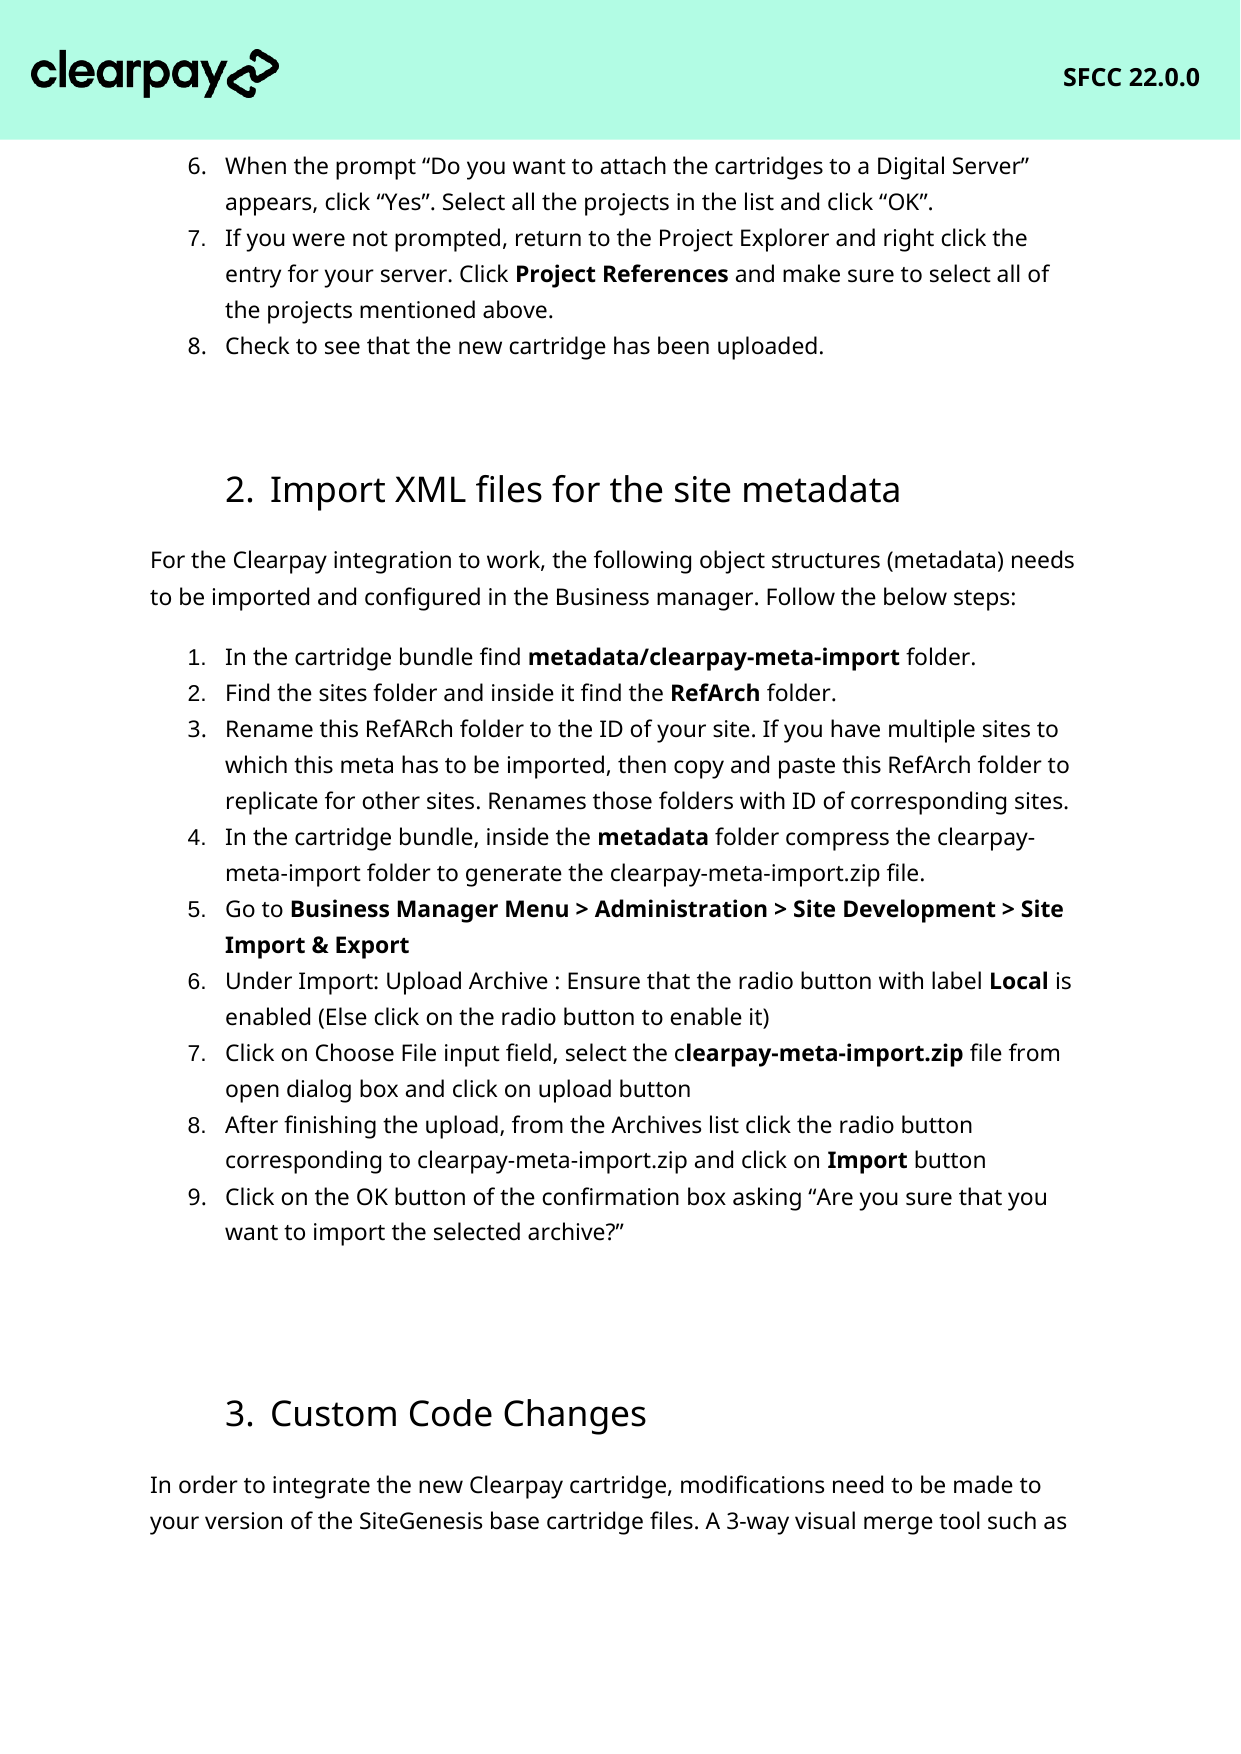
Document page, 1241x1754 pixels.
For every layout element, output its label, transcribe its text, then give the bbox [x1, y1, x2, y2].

list Click on the OK button of the confirmation box asking “Are you sure that you want to import the selected archive?” [187, 1180, 1090, 1248]
list Find the sites folder and inside it find the RefArch folder. [187, 677, 1090, 708]
list Check to see that the new cartridge has been uploaded. [187, 330, 1090, 361]
subtitle 2. Import XML files for the site metadata [225, 464, 1090, 512]
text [150, 1469, 1090, 1536]
list In the cartridge bundle, inside the metadata folder compress the clearpay-meta-import folder to generate the clearpay-meta-import.zip file. [187, 821, 1090, 888]
list Click on Choose File input field, select the clearpay-meta-import.zip file from open dialog box and click on upload button [187, 1037, 1090, 1104]
list When the prompt “Do you want to attach the cartridges to a Digital Server” appears, click “Yes”. Select all the projects in the list and click “OK”. [187, 150, 1090, 217]
list Go to Business Manager Menu > Administration > Site Development > Site Import & Export [187, 893, 1090, 960]
text For the Clearpay integration to work, the following object structures (metadata) needs to be imported and configured in the Business manager. Follow the below steps: [150, 544, 1090, 612]
list If you were not prompted, return to the Project Explorer and right click the entry for your server. Click Project References and make sure to select all of the projects mentioned above. [187, 222, 1090, 325]
list In the cartridge bundle find metadata/clearpay-meta-import folder. [187, 641, 1090, 673]
list Under Import: Upload Archive : Ensure that the radio button with label Local is enabled (Else click on the radio button to enable it) [187, 965, 1090, 1032]
picture [30, 49, 280, 98]
list Rename this RefARch folder to the ID of your site. If you have multiple sites to which this meta has to be imported, then copy and paste this RefArch folder to replicate for other sites. Renames those folders with ID of corresponding sites. [187, 713, 1090, 816]
subtitle 3. Custom Code Changes [225, 1388, 1090, 1436]
list After finishing the upload, from the Archives list click the radio button corresponding to clearpay-meta-import.zip and click on Import button [187, 1108, 1090, 1176]
